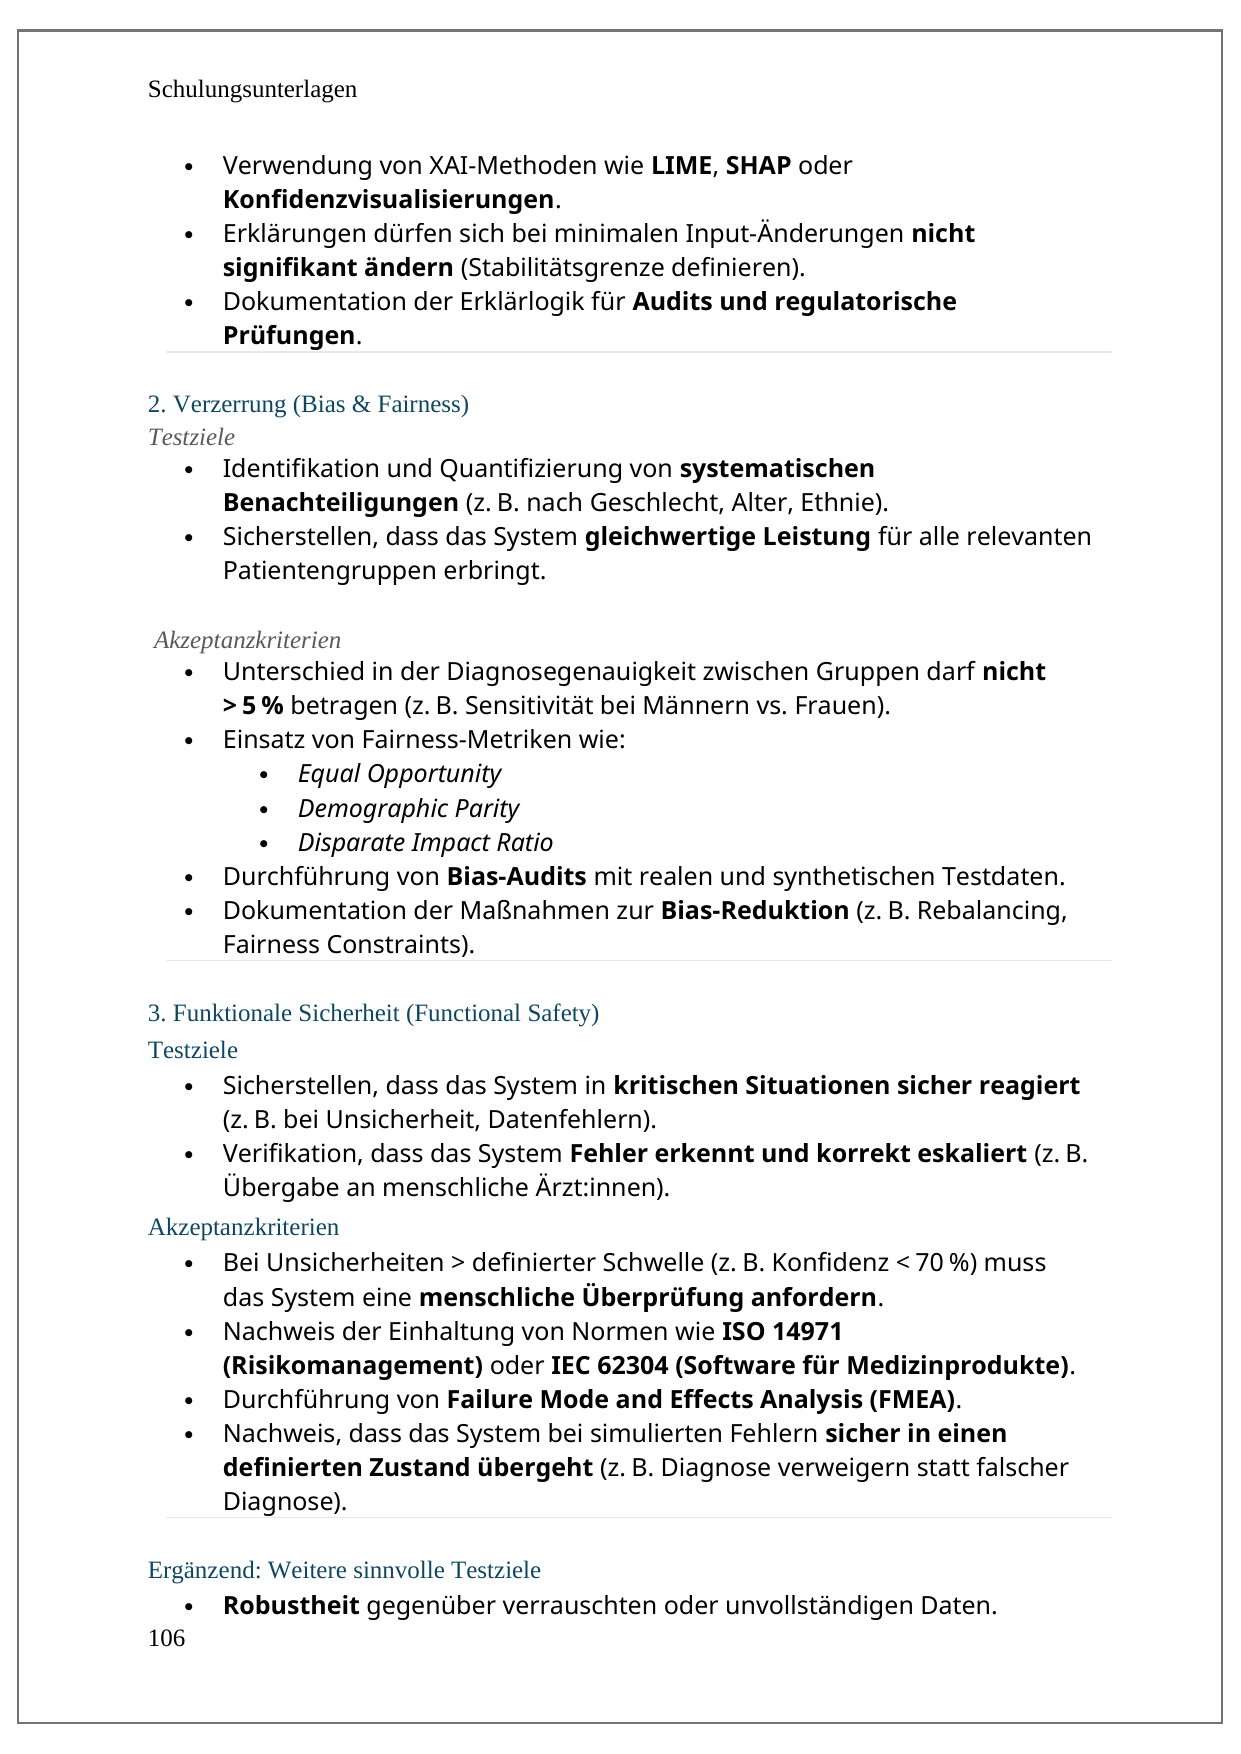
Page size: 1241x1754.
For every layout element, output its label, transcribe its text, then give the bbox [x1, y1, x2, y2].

list Identifikation und Quantifizierung von systematischen Benachteiligungen (z. B. nach Geschlecht, Alter, Ethnie). [185, 451, 1093, 519]
subtitle Ergänzend: Weitere sinnvolle Testziele [148, 1555, 1093, 1583]
subtitle Testziele [148, 422, 1093, 451]
list Sicherstellen, dass das System gleichwertige Leistung für alle relevanten Patientengruppen erbringt. [185, 519, 1093, 587]
list Verwendung von XAI-Methoden wie LIME, SHAP oder Konfidenzvisualisierungen. [185, 148, 1093, 216]
subtitle Testziele [148, 1035, 1093, 1063]
list Demographic Parity [260, 790, 1093, 824]
subtitle 2. Verzerrung (Bias & Fairness) [148, 389, 1093, 418]
subtitle Akzeptanzkriterien [148, 625, 1093, 654]
list Verifikation, dass das System Fehler erkennt und korrekt eskaliert (z. B. Übergabe an menschliche Ärzt:innen). [185, 1136, 1093, 1204]
list Durchführung von Bias-Audits mit realen und synthetischen Testdaten. [185, 858, 1093, 892]
list Nachweis, dass das System bei simulierten Fehlern sicher in einen definierten Zustand übergeht (z. B. Diagnose verweigern statt falscher Diagnose). [185, 1415, 1093, 1517]
list Erklärungen dürfen sich bei minimalen Input-Änderungen nicht signifikant ändern (Stabilitätsgrenze definieren). [185, 216, 1093, 284]
list Dokumentation der Erklärlogik für Audits und regulatorische Prüfungen. [185, 284, 1093, 351]
list Sicherstellen, dass das System in kritischen Situationen sicher reagiert (z. B. bei Unsicherheit, Datenfehlern). [185, 1068, 1093, 1136]
list Nachweis der Einhaltung von Normen wie ISO 14971 (Risikomanagement) oder IEC 62304 (Software für Medizinprodukte). [185, 1313, 1093, 1381]
list Equal Opportunity [260, 756, 1093, 790]
list Disparate Impact Ratio [260, 824, 1093, 858]
list Robustheit gegenüber verrauschten oder unvollständigen Daten. [185, 1588, 1093, 1622]
subtitle Akzeptanzkriterien [148, 1212, 1093, 1241]
list Bei Unsicherheiten > definierter Schwelle (z. B. Konfidenz < 70 %) muss das System eine menschliche Überprüfung anfordern. [185, 1245, 1093, 1313]
list Durchführung von Failure Mode and Effects Analysis (FMEA). [185, 1381, 1093, 1415]
subtitle 3. Funktionale Sicherheit (Functional Safety) [148, 998, 1093, 1026]
list Unterschied in der Diagnosegenauigkeit zwischen Gruppen darf nicht > 5 % betragen (z. B. Sensitivität bei Männern vs. Frauen). [185, 654, 1093, 722]
list Einsatz von Fairness-Metriken wie: [185, 722, 1093, 756]
list Dokumentation der Maßnahmen zur Bias-Reduktion (z. B. Rebalancing, Fairness Constraints). [185, 892, 1093, 960]
